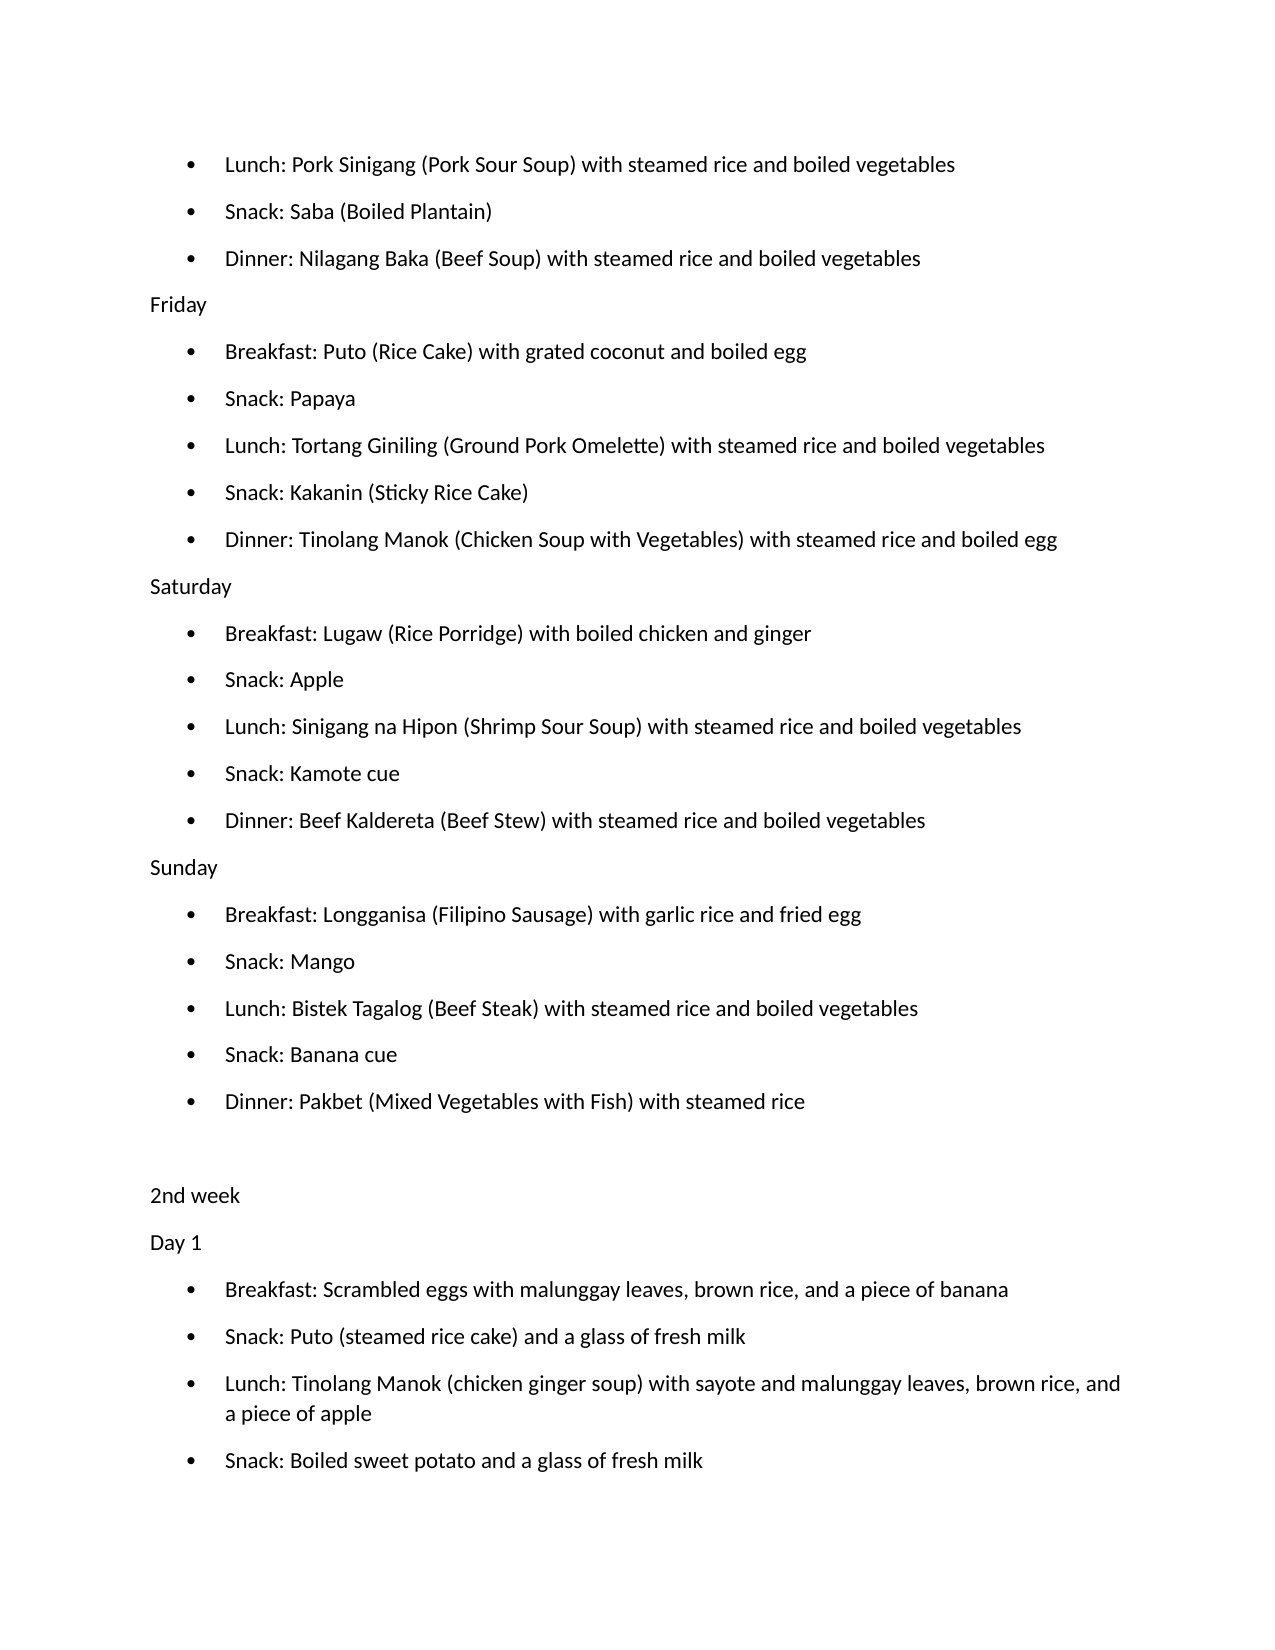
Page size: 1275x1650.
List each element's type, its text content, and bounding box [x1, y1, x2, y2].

list Lunch: Bistek Tagalog (Beef Steak) with steamed rice and boiled vegetables [187, 994, 1125, 1022]
text Sunday [150, 853, 1125, 881]
list Breakfast: Scrambled eggs with malunggay leaves, brown rice, and a piece of banana [187, 1275, 1125, 1303]
list Dinner: Pakbet (Mixed Vegetables with Fish) with steamed rice [187, 1087, 1125, 1116]
text Day 1 [150, 1228, 1125, 1256]
list Snack: Kamote cue [187, 759, 1125, 787]
list Dinner: Tinolang Manok (Chicken Soup with Vegetables) with steamed rice and boiled egg [187, 525, 1125, 553]
list Dinner: Beef Kaldereta (Beef Stew) with steamed rice and boiled vegetables [187, 806, 1125, 834]
list Breakfast: Lugaw (Rice Porridge) with boiled chicken and ginger [187, 619, 1125, 647]
list Snack: Saba (Boiled Plantain) [187, 197, 1125, 225]
list Breakfast: Longganisa (Filipino Sausage) with garlic rice and fried egg [187, 900, 1125, 928]
list Lunch: Tinolang Manok (chicken ginger soup) with sayote and malunggay leaves, brown rice, and a piece of apple [187, 1369, 1125, 1427]
list Snack: Puto (steamed rice cake) and a glass of fresh milk [187, 1322, 1125, 1350]
text 2nd week [150, 1181, 1125, 1209]
text Saturday [150, 572, 1125, 600]
list Lunch: Tortang Giniling (Ground Pork Omelette) with steamed rice and boiled vegetables [187, 431, 1125, 459]
text Friday [150, 291, 1125, 319]
list Snack: Papaya [187, 384, 1125, 412]
list Snack: Kakanin (Sticky Rice Cake) [187, 478, 1125, 506]
list Breakfast: Puto (Rice Cake) with grated coconut and boiled egg [187, 337, 1125, 366]
list Lunch: Sinigang na Hipon (Shrimp Sour Soup) with steamed rice and boiled vegetables [187, 712, 1125, 741]
list Snack: Boiled sweet potato and a glass of fresh milk [187, 1446, 1125, 1474]
list Snack: Mango [187, 947, 1125, 975]
list Dinner: Nilagang Baka (Beef Soup) with steamed rice and boiled vegetables [187, 244, 1125, 272]
list Snack: Apple [187, 666, 1125, 694]
list Lunch: Pork Sinigang (Pork Sour Soup) with steamed rice and boiled vegetables [187, 150, 1125, 178]
list Snack: Banana cue [187, 1041, 1125, 1069]
